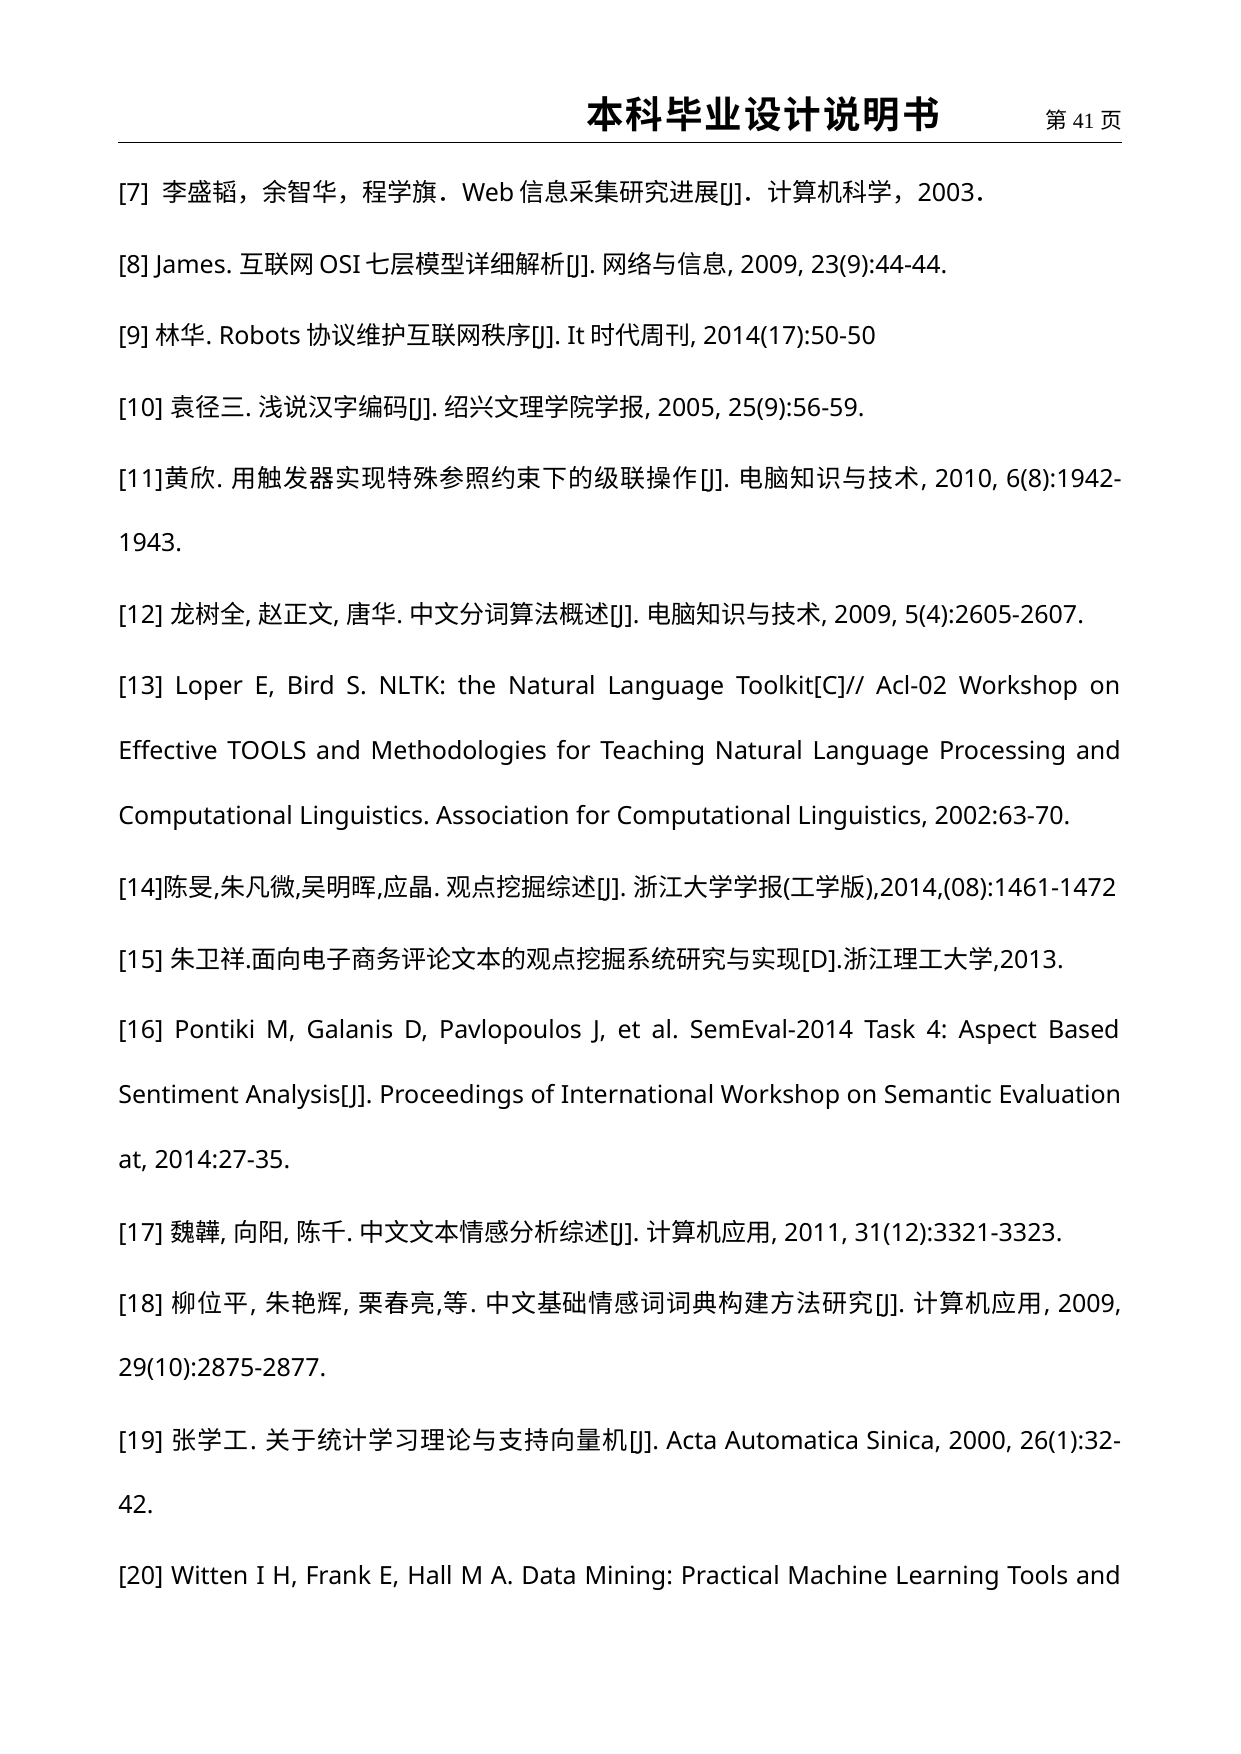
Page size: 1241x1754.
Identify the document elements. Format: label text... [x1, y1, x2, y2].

text [8] James. 互联网OSI七层模型详细解析[J]. 网络与信息, 2009, 23(9):44-44. [118, 230, 1122, 295]
text [10] 袁径三. 浅说汉字编码[J]. 绍兴文理学院学报, 2005, 25(9):56-59. [118, 373, 1122, 438]
text [7] 李盛韬，余智华，程学旗．Web信息采集研究进展[J]．计算机科学，2003． [118, 158, 1122, 223]
text [18] 柳位平, 朱艳辉, 栗春亮,等. 中文基础情感词词典构建方法研究[J]. 计算机应用, 2009, 29(10):2875-2877. [118, 1269, 1122, 1399]
text [15] 朱卫祥.面向电子商务评论文本的观点挖掘系统研究与实现[D].浙江理工大学,2013. [118, 925, 1122, 990]
text [11]黄欣. 用触发器实现特殊参照约束下的级联操作[J]. 电脑知识与技术, 2010, 6(8):1942-1943. [118, 444, 1122, 574]
text [14]陈旻,朱凡微,吴明晖,应晶. 观点挖掘综述[J]. 浙江大学学报(工学版),2014,(08):1461-1472 [118, 853, 1122, 918]
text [118, 1542, 1122, 1607]
text [17] 魏韡, 向阳, 陈千. 中文文本情感分析综述[J]. 计算机应用, 2011, 31(12):3321-3323. [118, 1198, 1122, 1263]
text [12] 龙树全, 赵正文, 唐华. 中文分词算法概述[J]. 电脑知识与技术, 2009, 5(4):2605-2607. [118, 581, 1122, 646]
text [16] Pontiki M, Galanis D, Pavlopoulos J, et al. SemEval-2014 Task 4: Aspect Based Sentiment Analysis[J]. Proceedings of International Workshop on Semantic Evaluation at, 2014:27-35. [118, 996, 1122, 1191]
text [19] 张学工. 关于统计学习理论与支持向量机[J]. Acta Automatica Sinica, 2000, 26(1):32-42. [118, 1406, 1122, 1536]
text [9] 林华. Robots协议维护互联网秩序[J]. It时代周刊, 2014(17):50-50 [118, 301, 1122, 366]
text [13] Loper E, Bird S. NLTK: the Natural Language Toolkit[C]// Acl-02 Workshop on Effective TOOLS and Methodologies for Teaching Natural Language Processing and Computational Linguistics. Association for Computational Linguistics, 2002:63-70. [118, 652, 1122, 847]
